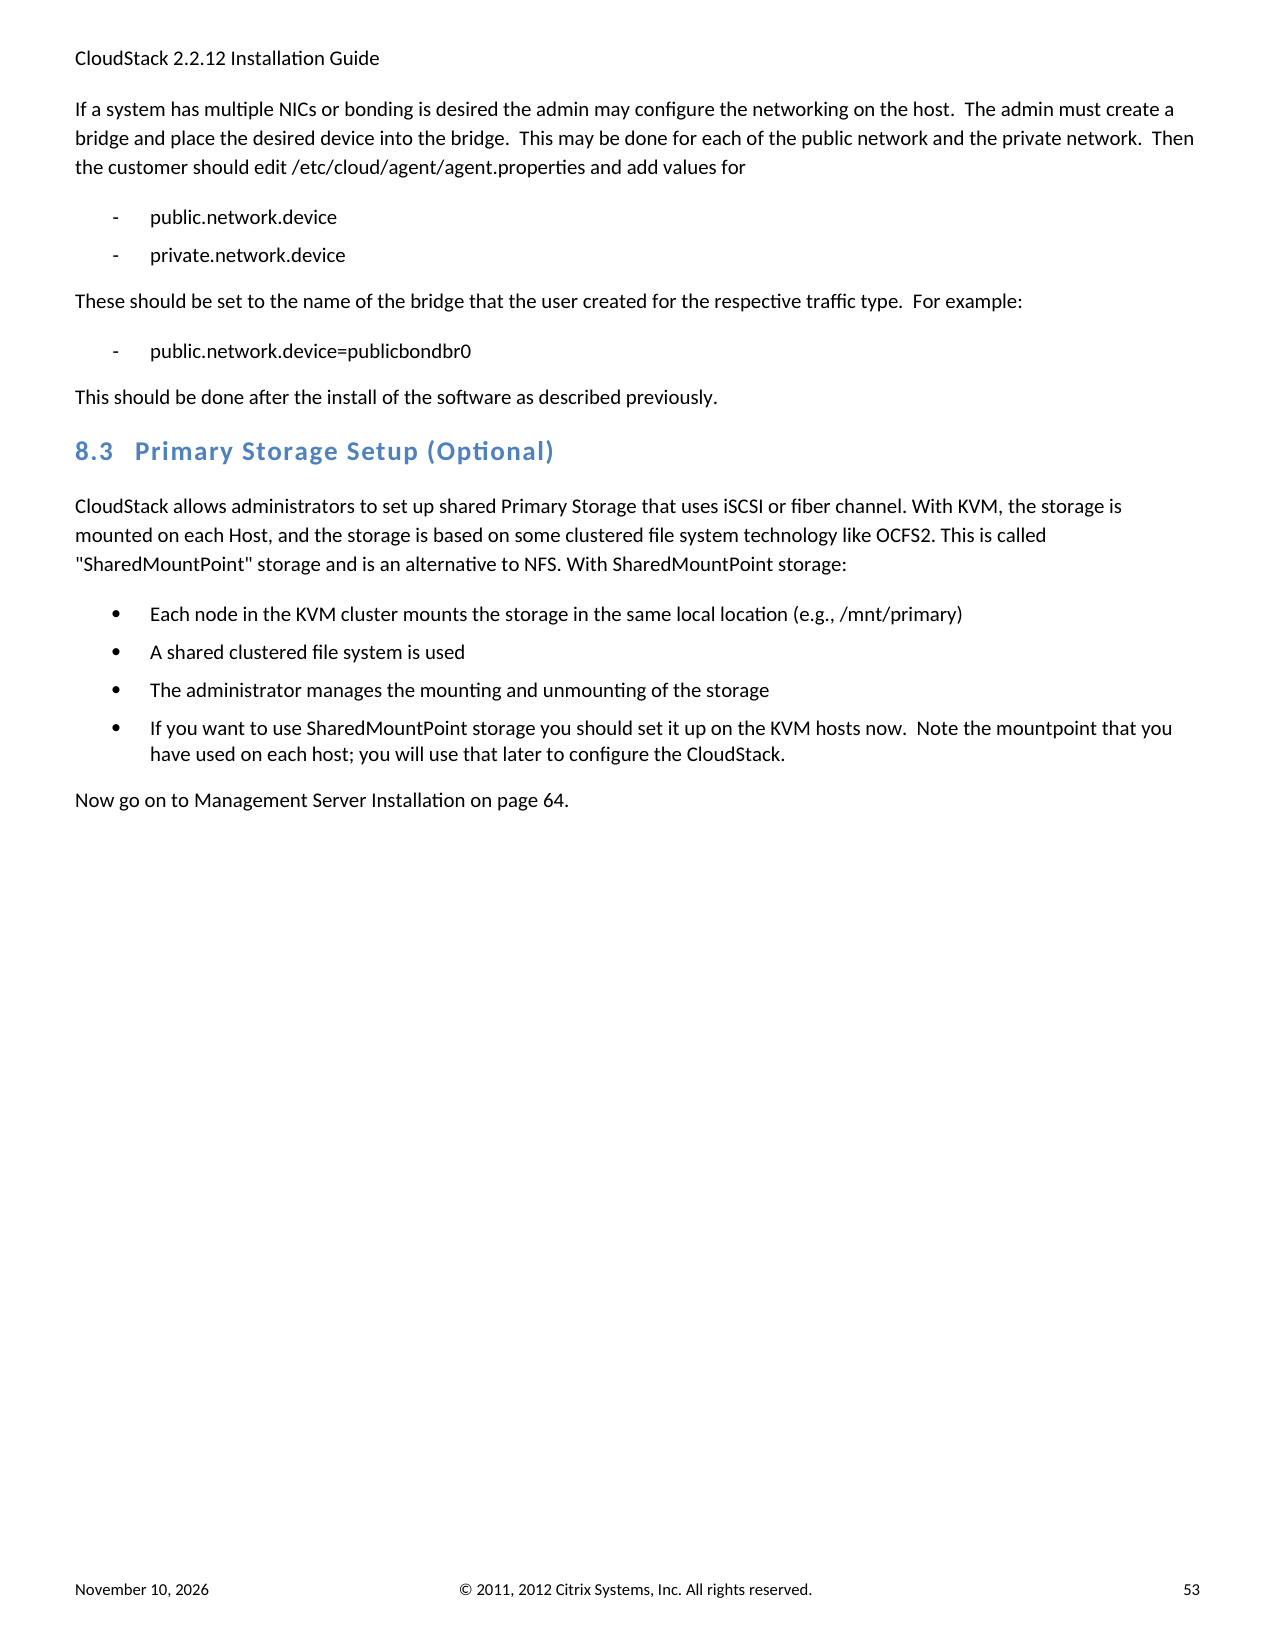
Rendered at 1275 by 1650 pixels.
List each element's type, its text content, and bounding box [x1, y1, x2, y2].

list private.network.device [112, 242, 1200, 267]
list If you want to use SharedMountPoint storage you should set it up on the KVM hosts now. Note the mountpoint that you have used on each host; you will use that later to configure the CloudStack. [112, 715, 1200, 766]
text If a system has multiple NICs or bonding is desired the admin may configure the networking on the host. The admin must create a bridge and place the desired device into the bridge. This may be done for each of the public network and the private network. Then the customer should edit /etc/cloud/agent/agent.properties and add values for [75, 96, 1200, 179]
list Each node in the KVM cluster mounts the storage in the same local location (e.g., /mnt/primary) [112, 602, 1200, 627]
list A shared clustered file system is used [112, 639, 1200, 665]
text This should be done after the install of the software as described previously. [75, 384, 1200, 410]
subtitle Primary Storage Setup (Optional) [75, 434, 1200, 468]
text Now go on to Management Server Installation on page 64. [75, 787, 1200, 812]
list public.network.device [112, 204, 1200, 229]
list The administrator manages the mounting and unmounting of the storage [112, 677, 1200, 703]
text These should be set to the name of the bridge that the user created for the respective traffic type. For example: [75, 288, 1200, 314]
list public.network.device=publicbondbr0 [112, 338, 1200, 364]
text CloudStack allows administrators to set up shared Primary Storage that uses iSCSI or fiber channel. With KVM, the storage is mounted on each Host, and the storage is based on some clustered file system technology like OCFS2. This is called "SharedMountPoint" storage and is an alternative to NFS. With SharedMountPoint storage: [75, 493, 1200, 577]
